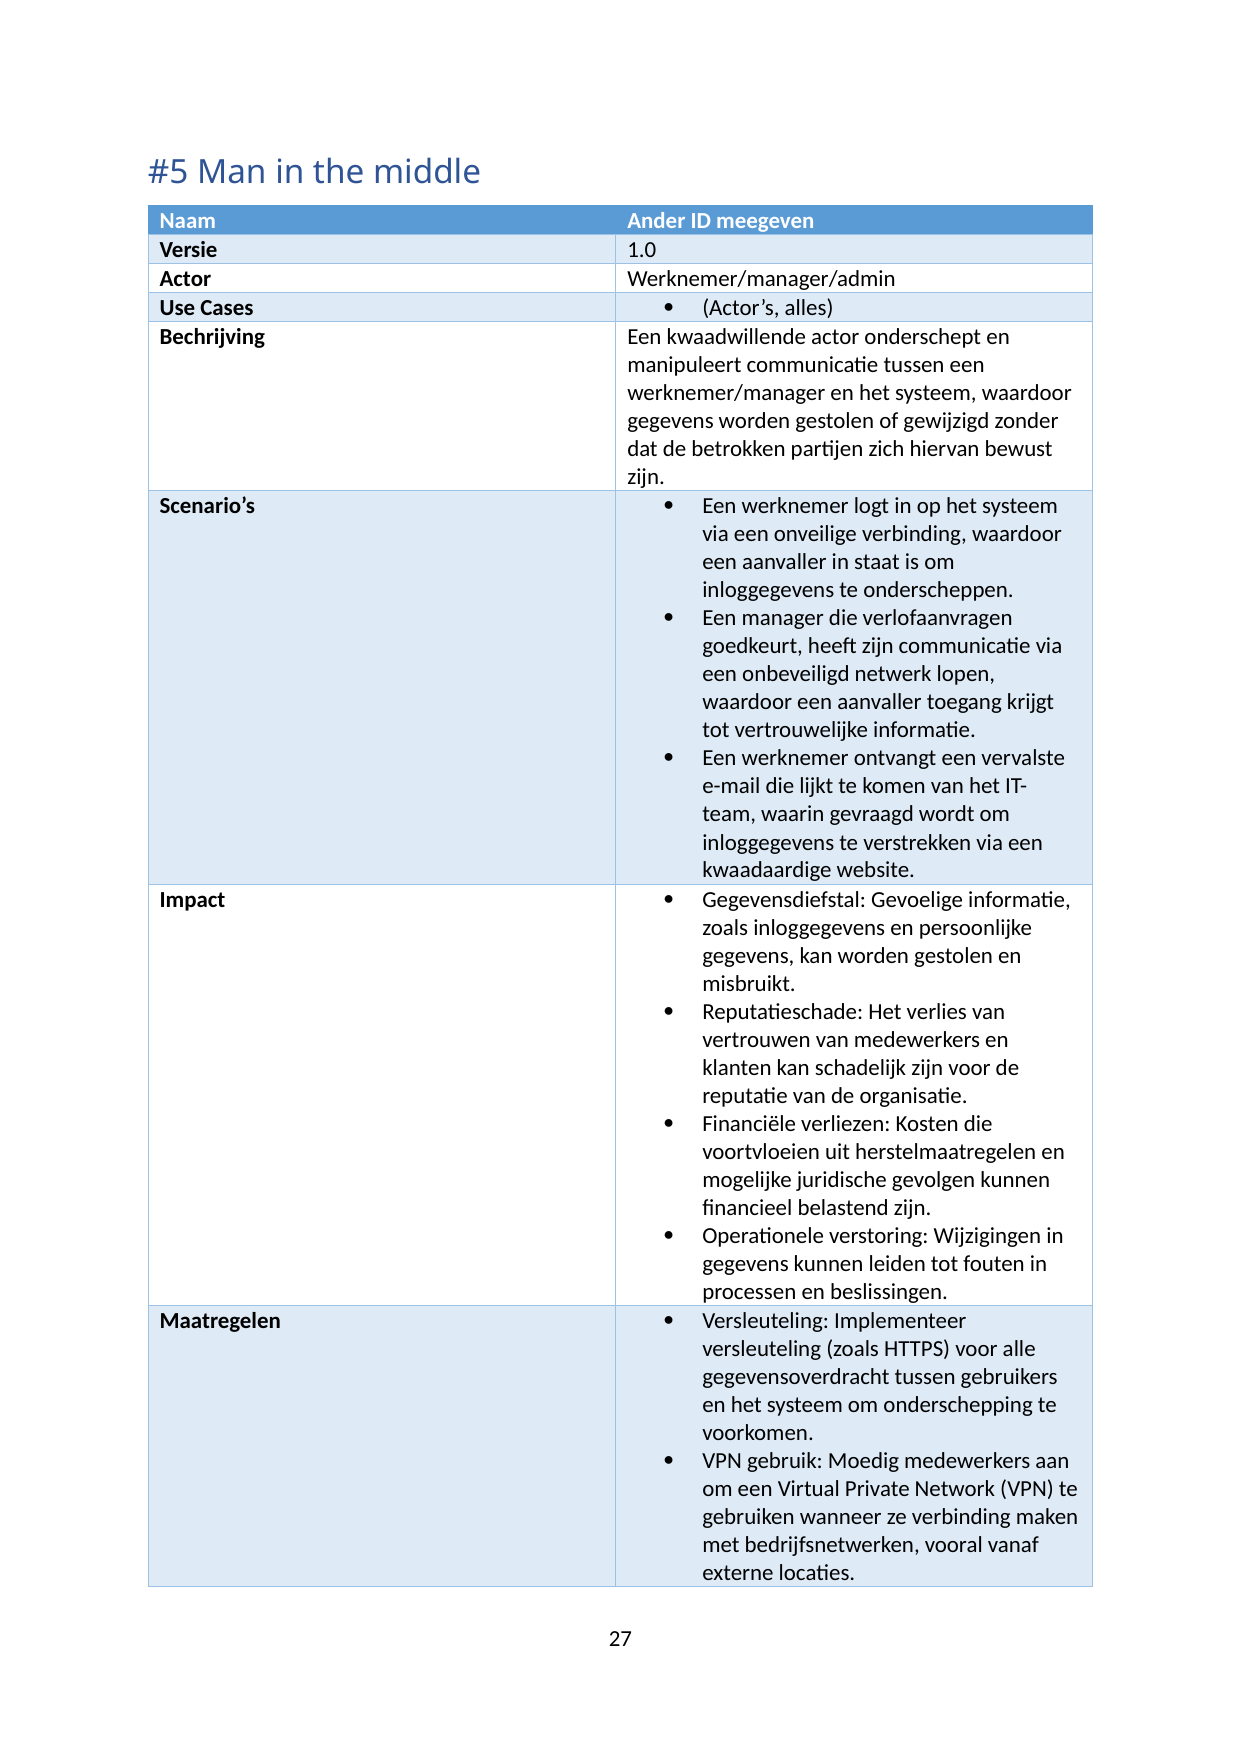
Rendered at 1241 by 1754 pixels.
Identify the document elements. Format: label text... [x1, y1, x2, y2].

table_cell Actor [149, 264, 615, 292]
subtitle #5 Man in the middle [148, 148, 1093, 193]
table_cell (Actor’s, alles) [616, 293, 1092, 321]
table_cell Een werknemer logt in op het systeem via een onveilige verbinding, waardoor een aanvaller in staat is om inloggegevens te onderscheppen. Een manager die verlofaanvragen goedkeurt, heeft zijn communicatie via een onbeveiligd netwerk lopen, waardoor een aanvaller toegang krijgt tot vertrouwelijke informatie. Een werknemer ontvangt een vervalste e-mail die lijkt te komen van het IT-team, waarin gevraagd wordt om inloggegevens te verstrekken via een kwaadaardige website. [616, 491, 1092, 884]
table_cell Bechrijving [149, 322, 615, 490]
table_header Naam [149, 206, 615, 234]
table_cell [616, 1306, 1092, 1586]
table_cell Gegevensdiefstal: Gevoelige informatie, zoals inloggegevens en persoonlijke gegevens, kan worden gestolen en misbruikt. Reputatieschade: Het verlies van vertrouwen van medewerkers en klanten kan schadelijk zijn voor de reputatie van de organisatie. Financiële verliezen: Kosten die voortvloeien uit herstelmaatregelen en mogelijke juridische gevolgen kunnen financieel belastend zijn. Operationele verstoring: Wijzigingen in gegevens kunnen leiden tot fouten in processen en beslissingen. [616, 885, 1092, 1305]
table_cell Use Cases [149, 293, 615, 321]
table_cell Impact [149, 885, 615, 1305]
table_cell Versie [149, 235, 615, 263]
table_cell Maatregelen [149, 1306, 615, 1586]
table_cell Werknemer/manager/admin [616, 264, 1092, 292]
table_cell Scenario’s [149, 491, 615, 884]
table_header Ander ID meegeven [616, 206, 1092, 234]
table_cell 1.0 [616, 235, 1092, 263]
table_cell Een kwaadwillende actor onderschept en manipuleert communicatie tussen een werknemer/manager en het systeem, waardoor gegevens worden gestolen of gewijzigd zonder dat de betrokken partijen zich hiervan bewust zijn. [616, 322, 1092, 490]
